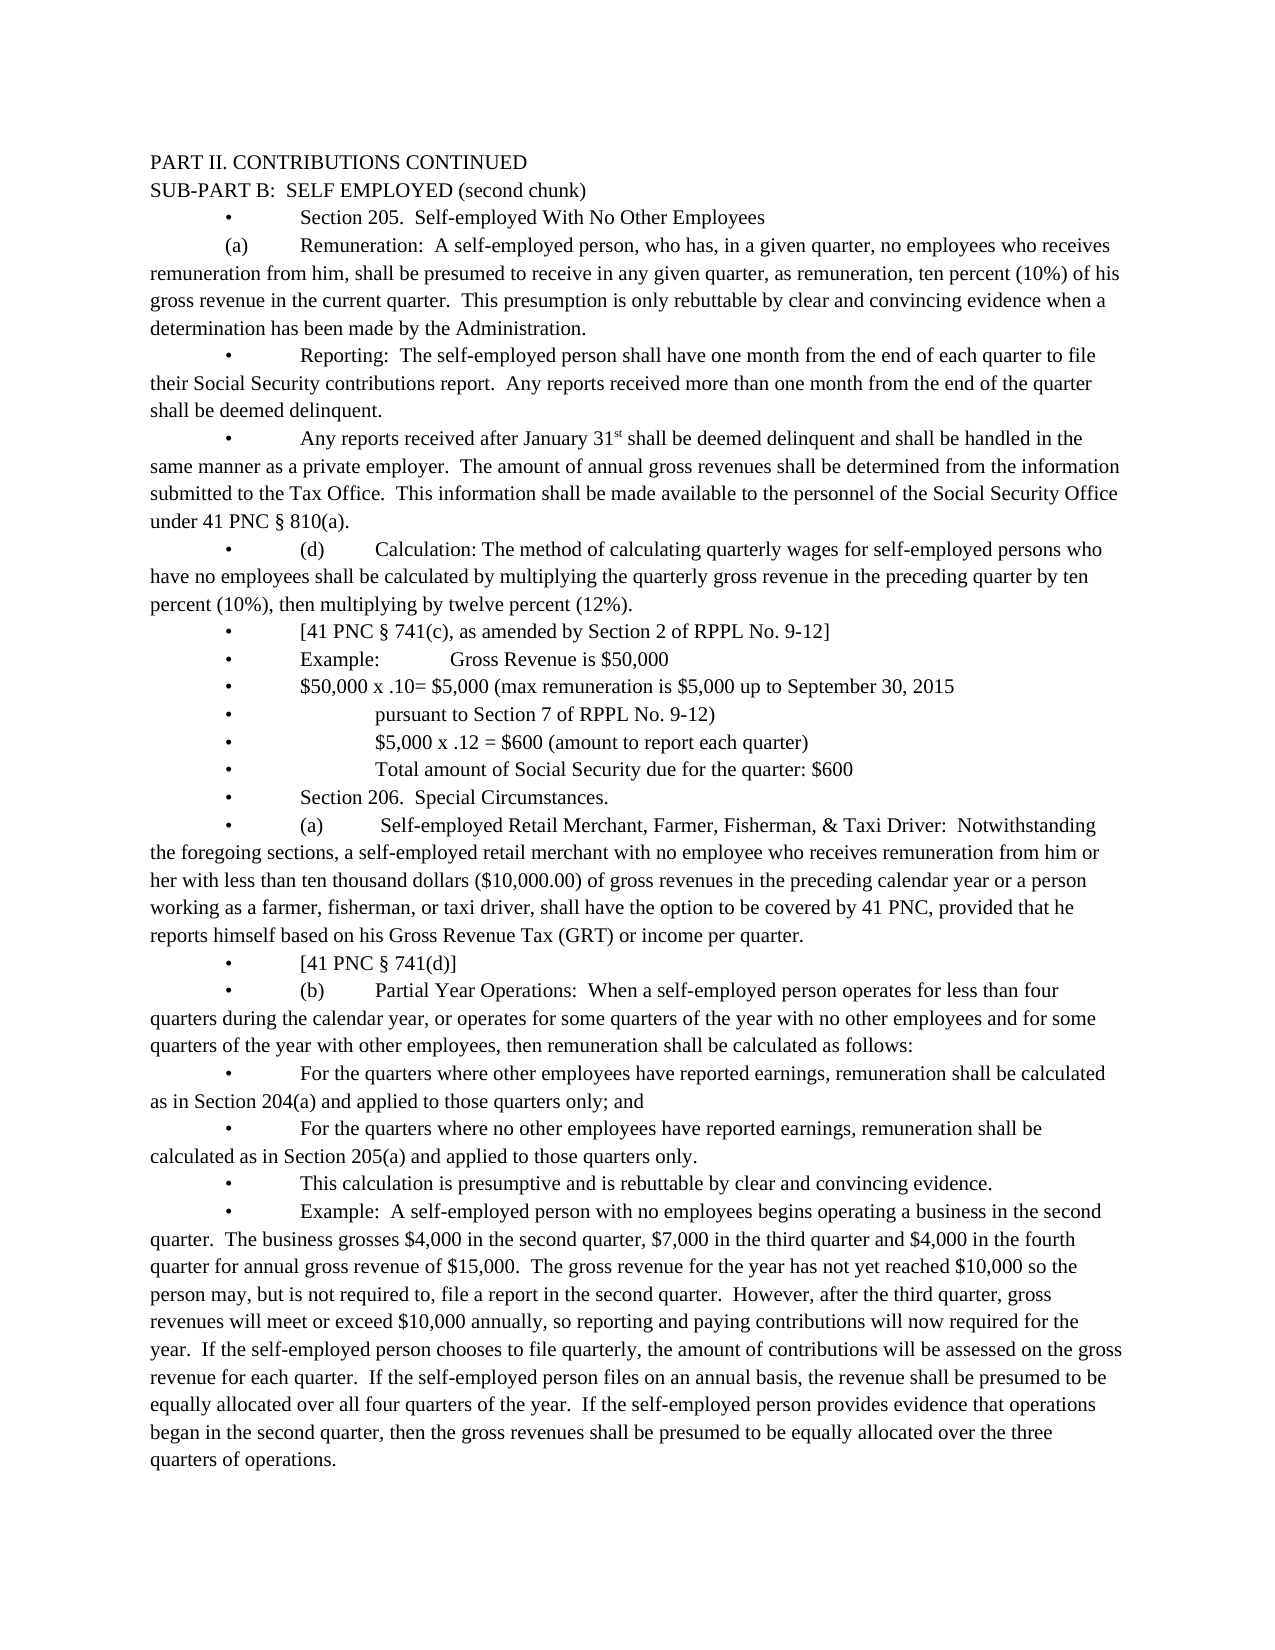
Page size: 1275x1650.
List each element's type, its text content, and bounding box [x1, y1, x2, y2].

text • Reporting: The self-employed person shall have one month from the end of each quarter to file their Social Security contributions report. Any reports received more than one month from the end of the quarter shall be deemed delinquent. [150, 343, 1125, 422]
text • Section 206. Special Circumstances. [150, 785, 1125, 809]
text SUB-PART B: SELF EMPLOYED (second chunk) [150, 178, 1125, 202]
text • [41 PNC § 741(d)] [150, 951, 1125, 974]
text • (a) Self-employed Retail Merchant, Farmer, Fisherman, & Taxi Driver: Notwithstanding the foregoing sections, a self-employed retail merchant with no employee who receives remuneration from him or her with less than ten thousand dollars ($10,000.00) of gross revenues in the preceding calendar year or a person working as a farmer, fisherman, or taxi driver, shall have the option to be covered by 41 PNC, provided that he reports himself based on his Gross Revenue Tax (GRT) or income per quarter. [150, 812, 1125, 947]
text • For the quarters where no other employees have reported earnings, remuneration shall be calculated as in Section 205(a) and applied to those quarters only. [150, 1116, 1125, 1168]
text • $50,000 x .10= $5,000 (max remuneration is $5,000 up to September 30, 2015 [150, 674, 1125, 698]
text • [41 PNC § 741(c), as amended by Section 2 of RPPL No. 9-12] [150, 619, 1125, 643]
text • Total amount of Social Security due for the quarter: $600 [150, 757, 1125, 781]
text • (d) Calculation: The method of calculating quarterly wages for self-employed persons who have no employees shall be calculated by multiplying the quarterly gross revenue in the preceding quarter by ten percent (10%), then multiplying by twelve percent (12%). [150, 536, 1125, 616]
text (a) Remuneration: A self-employed person, who has, in a given quarter, no employees who receives remuneration from him, shall be presumed to receive in any given quarter, as remuneration, ten percent (10%) of his gross revenue in the current quarter. This presumption is only rebuttable by clear and convincing evidence when a determination has been made by the Administration. [150, 233, 1125, 340]
text • (b) Partial Year Operations: When a self-employed person operates for less than four quarters during the calendar year, or operates for some quarters of the year with no other employees and for some quarters of the year with other employees, then remuneration shall be calculated as follows: [150, 978, 1125, 1057]
text PART II. CONTRIBUTIONS CONTINUED [150, 150, 1125, 174]
text • pursuant to Section 7 of RPPL No. 9-12) [150, 702, 1125, 726]
text • Any reports received after January 31st shall be deemed delinquent and shall be handled in the same manner as a private employer. The amount of annual gross revenues shall be determined from the information submitted to the Tax Office. This information shall be made available to the personnel of the Social Security Office under 41 PNC § 810(a). [150, 426, 1125, 533]
text • This calculation is presumptive and is rebuttable by clear and convincing evidence. [150, 1171, 1125, 1195]
text • Section 205. Self-employed With No Other Employees [150, 205, 1125, 229]
text • For the quarters where other employees have reported earnings, remuneration shall be calculated as in Section 204(a) and applied to those quarters only; and [150, 1061, 1125, 1113]
text • Example: Gross Revenue is $50,000 [150, 647, 1125, 671]
text • $5,000 x .12 = $600 (amount to report each quarter) [150, 730, 1125, 754]
text • Example: A self-employed person with no employees begins operating a business in the second quarter. The business grosses $4,000 in the second quarter, $7,000 in the third quarter and $4,000 in the fourth quarter for annual gross revenue of $15,000. The gross revenue for the year has not yet reached $10,000 so the person may, but is not required to, file a report in the second quarter. However, after the third quarter, gross revenues will meet or exceed $10,000 annually, so reporting and paying contributions will now required for the year. If the self-employed person chooses to file quarterly, the amount of contributions will be assessed on the gross revenue for each quarter. If the self-employed person files on an annual basis, the revenue shall be presumed to be equally allocated over all four quarters of the year. If the self-employed person provides evidence that operations began in the second quarter, then the gross revenues shall be presumed to be equally allocated over the three quarters of operations. [150, 1199, 1125, 1471]
